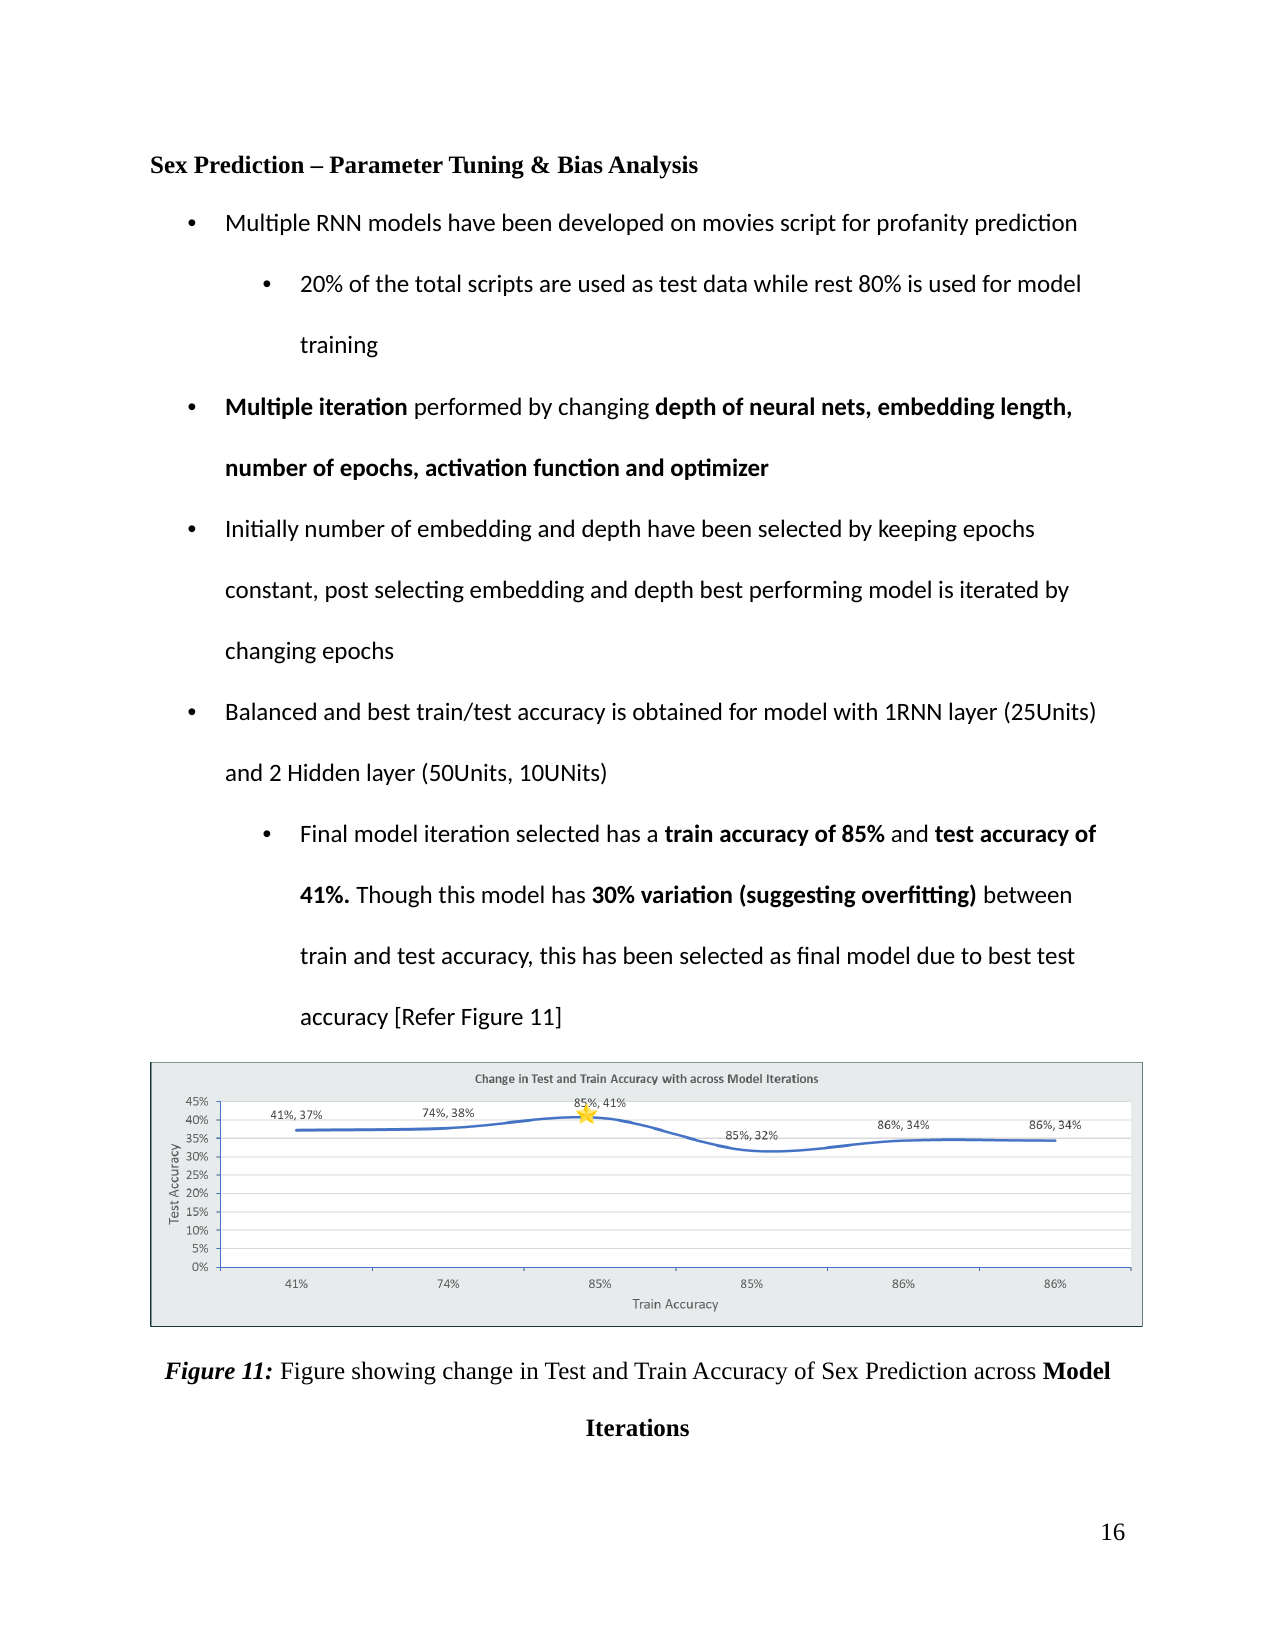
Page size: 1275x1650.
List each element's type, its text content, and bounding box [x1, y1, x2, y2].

list Initially number of embedding and depth have been selected by keeping epochs constant, post selecting embedding and depth best performing model is iterated by changing epochs [187, 513, 1125, 665]
list Balanced and best train/test accuracy is obtained for model with 1RNN layer (25Units) and 2 Hidden layer (50Units, 10UNits) [187, 696, 1125, 787]
list Multiple RNN models have been developed on movies script for profanity prediction [187, 207, 1125, 238]
picture [150, 1062, 1143, 1327]
list Final model iteration selected has a train accuracy of 85% and test accuracy of 41%. Though this model has 30% variation (suggesting overfitting) between train and test accuracy, this has been selected as final model due to best test accuracy [Refer Figure 11] [262, 818, 1125, 1032]
list 20% of the total scripts are used as test data while rest 80% is used for model training [262, 268, 1125, 360]
subtitle Sex Prediction – Parameter Tuning & Bias Analysis [150, 150, 1125, 179]
text Figure 11: Figure showing change in Test and Train Accuracy of Sex Prediction across Model Iterations [150, 1356, 1125, 1442]
list Multiple iteration performed by changing depth of neural nets, embedding length, number of epochs, activation function and optimizer [187, 391, 1125, 482]
